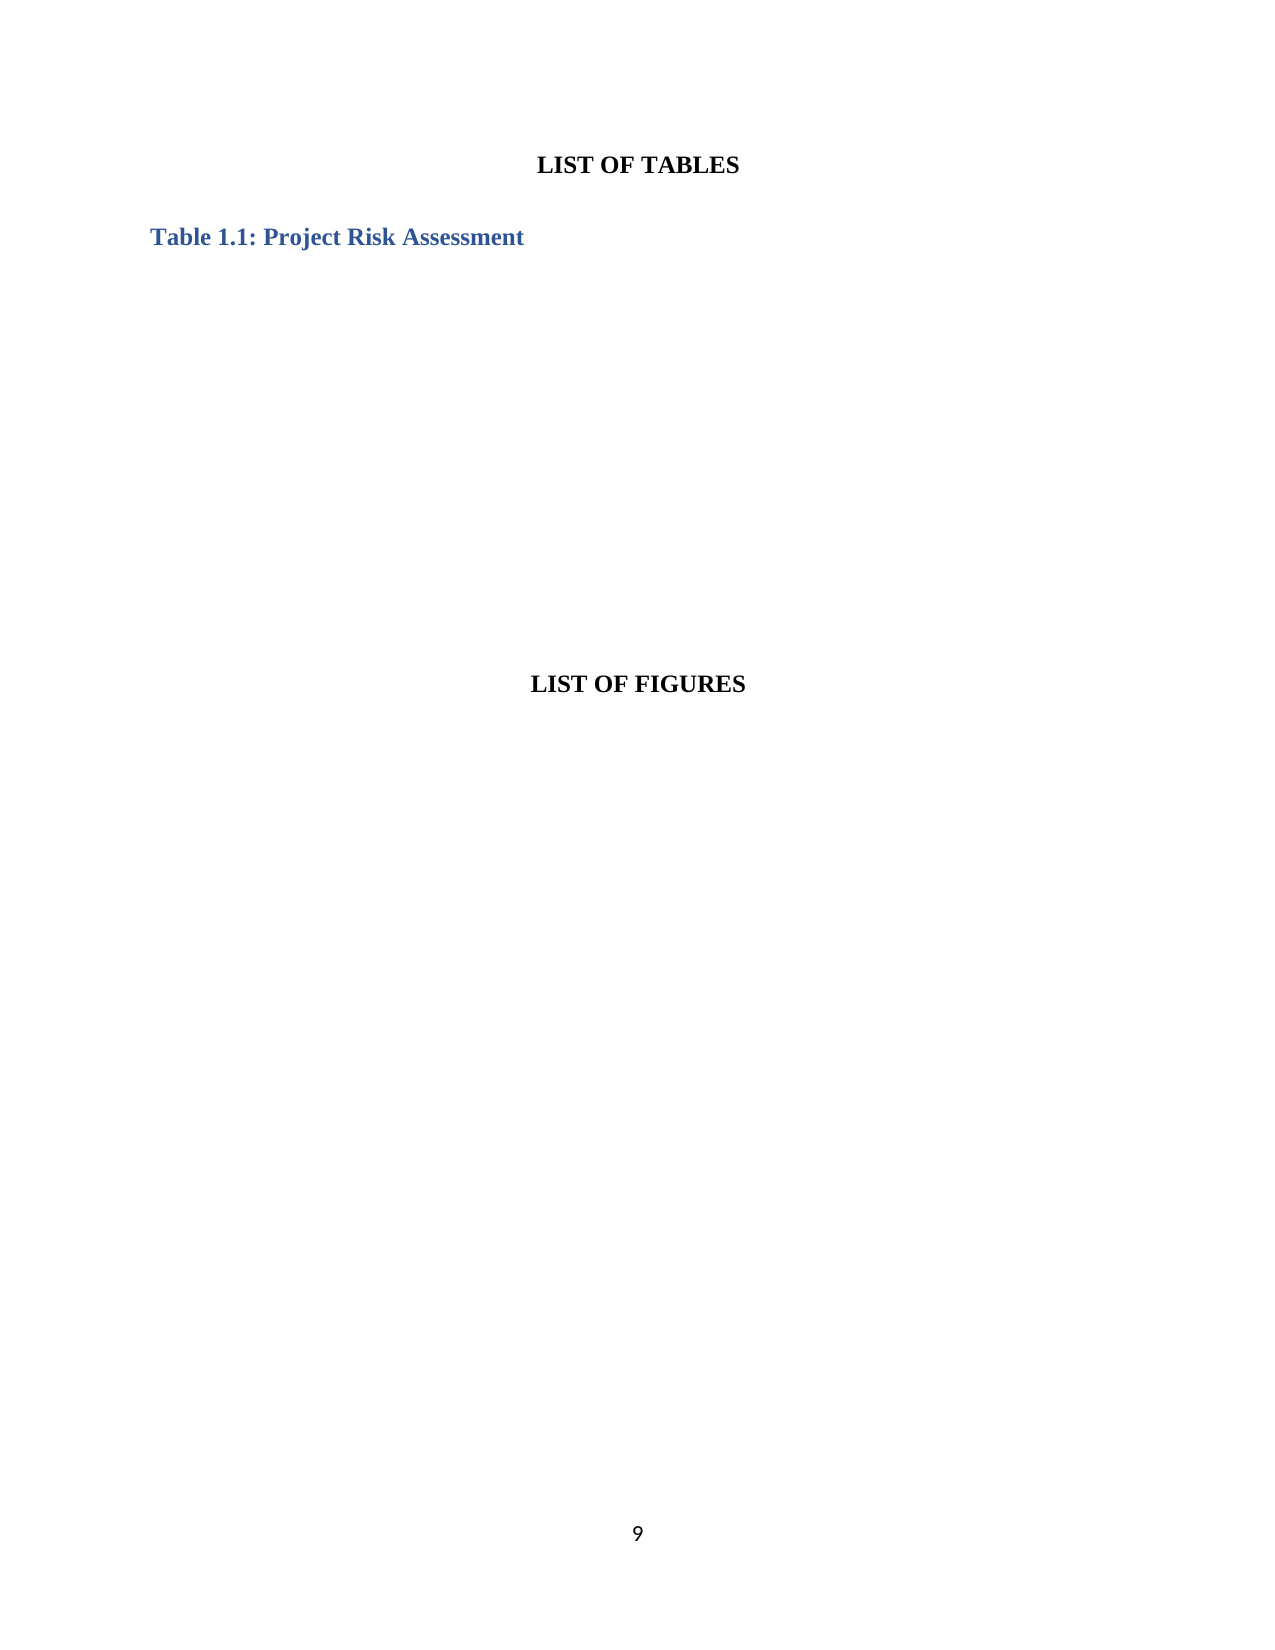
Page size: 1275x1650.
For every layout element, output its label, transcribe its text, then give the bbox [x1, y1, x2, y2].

text Table 1.1: Project Risk Assessment [150, 222, 1125, 251]
subtitle LIST OF TABLES [152, 150, 1125, 179]
subtitle LIST OF FIGURES [152, 669, 1125, 698]
